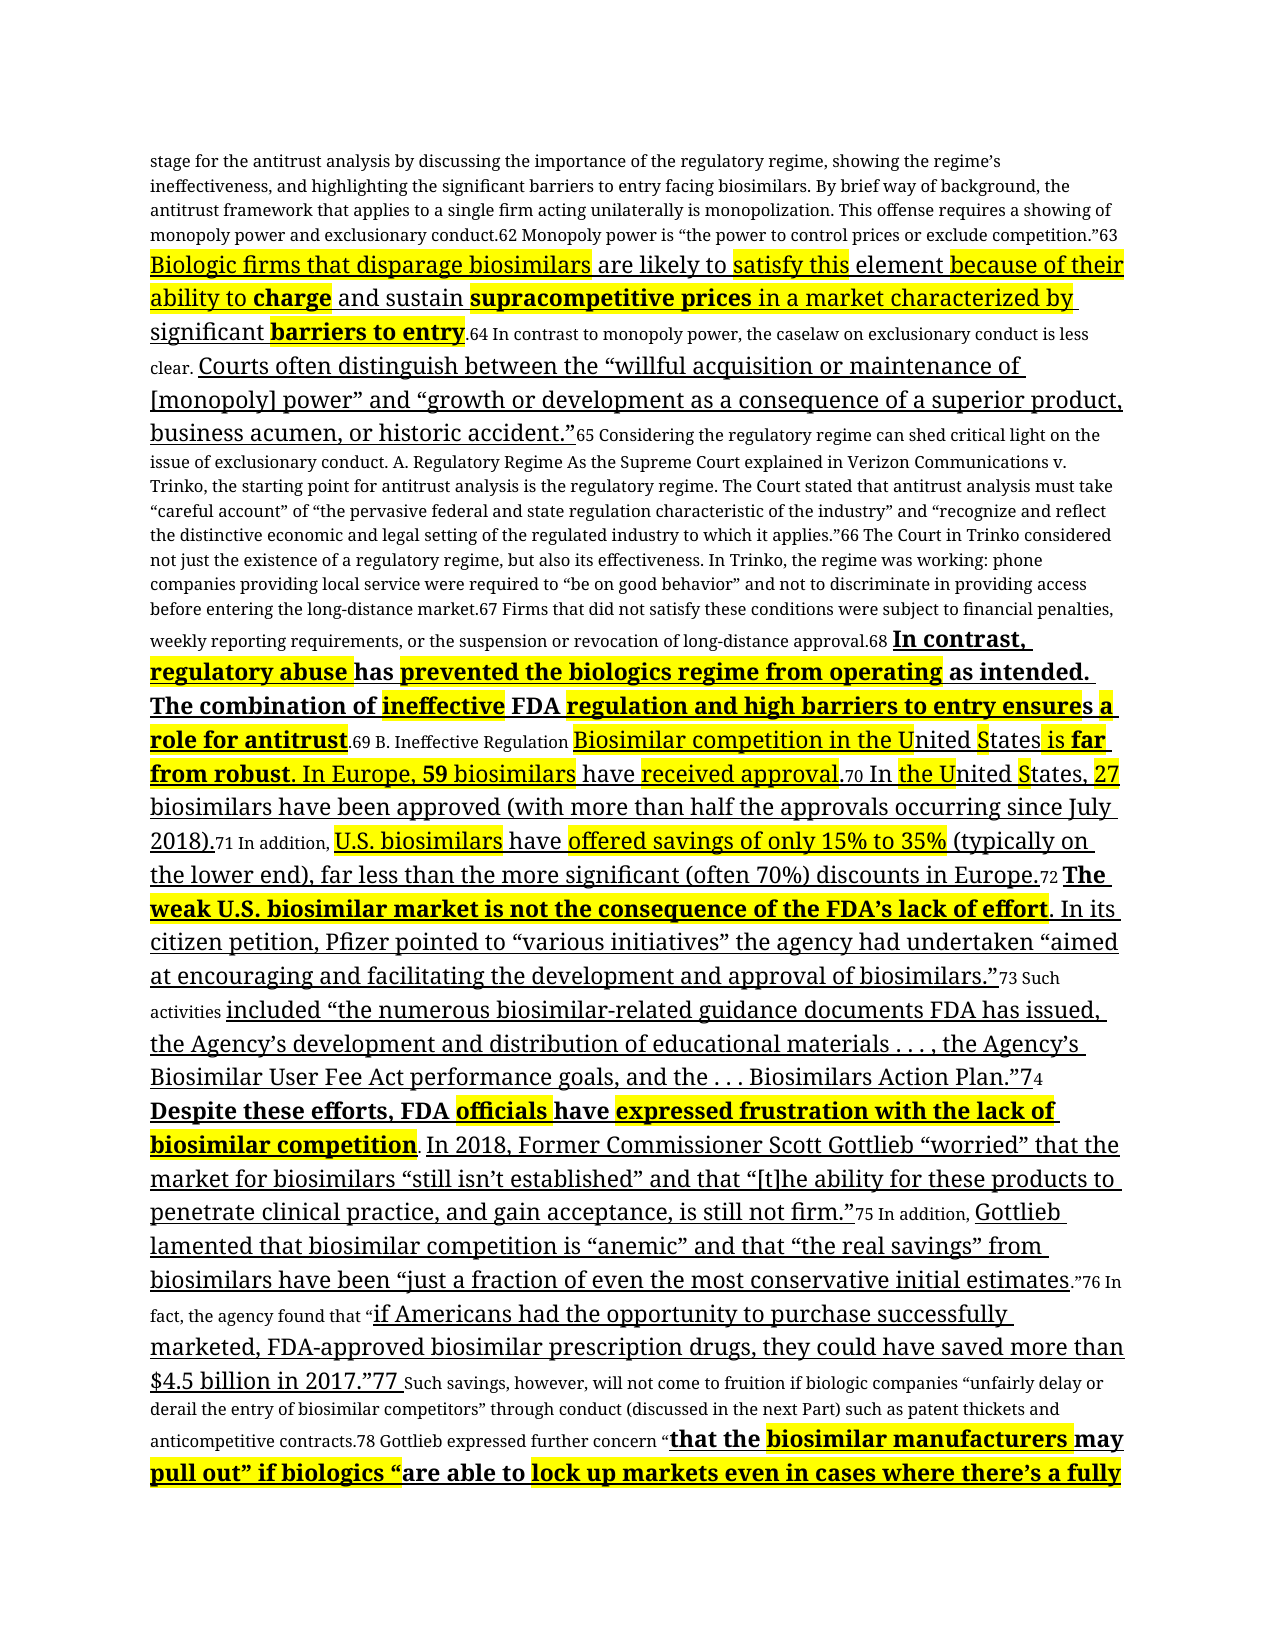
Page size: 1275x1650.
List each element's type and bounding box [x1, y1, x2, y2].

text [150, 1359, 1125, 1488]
text [150, 150, 1125, 1358]
